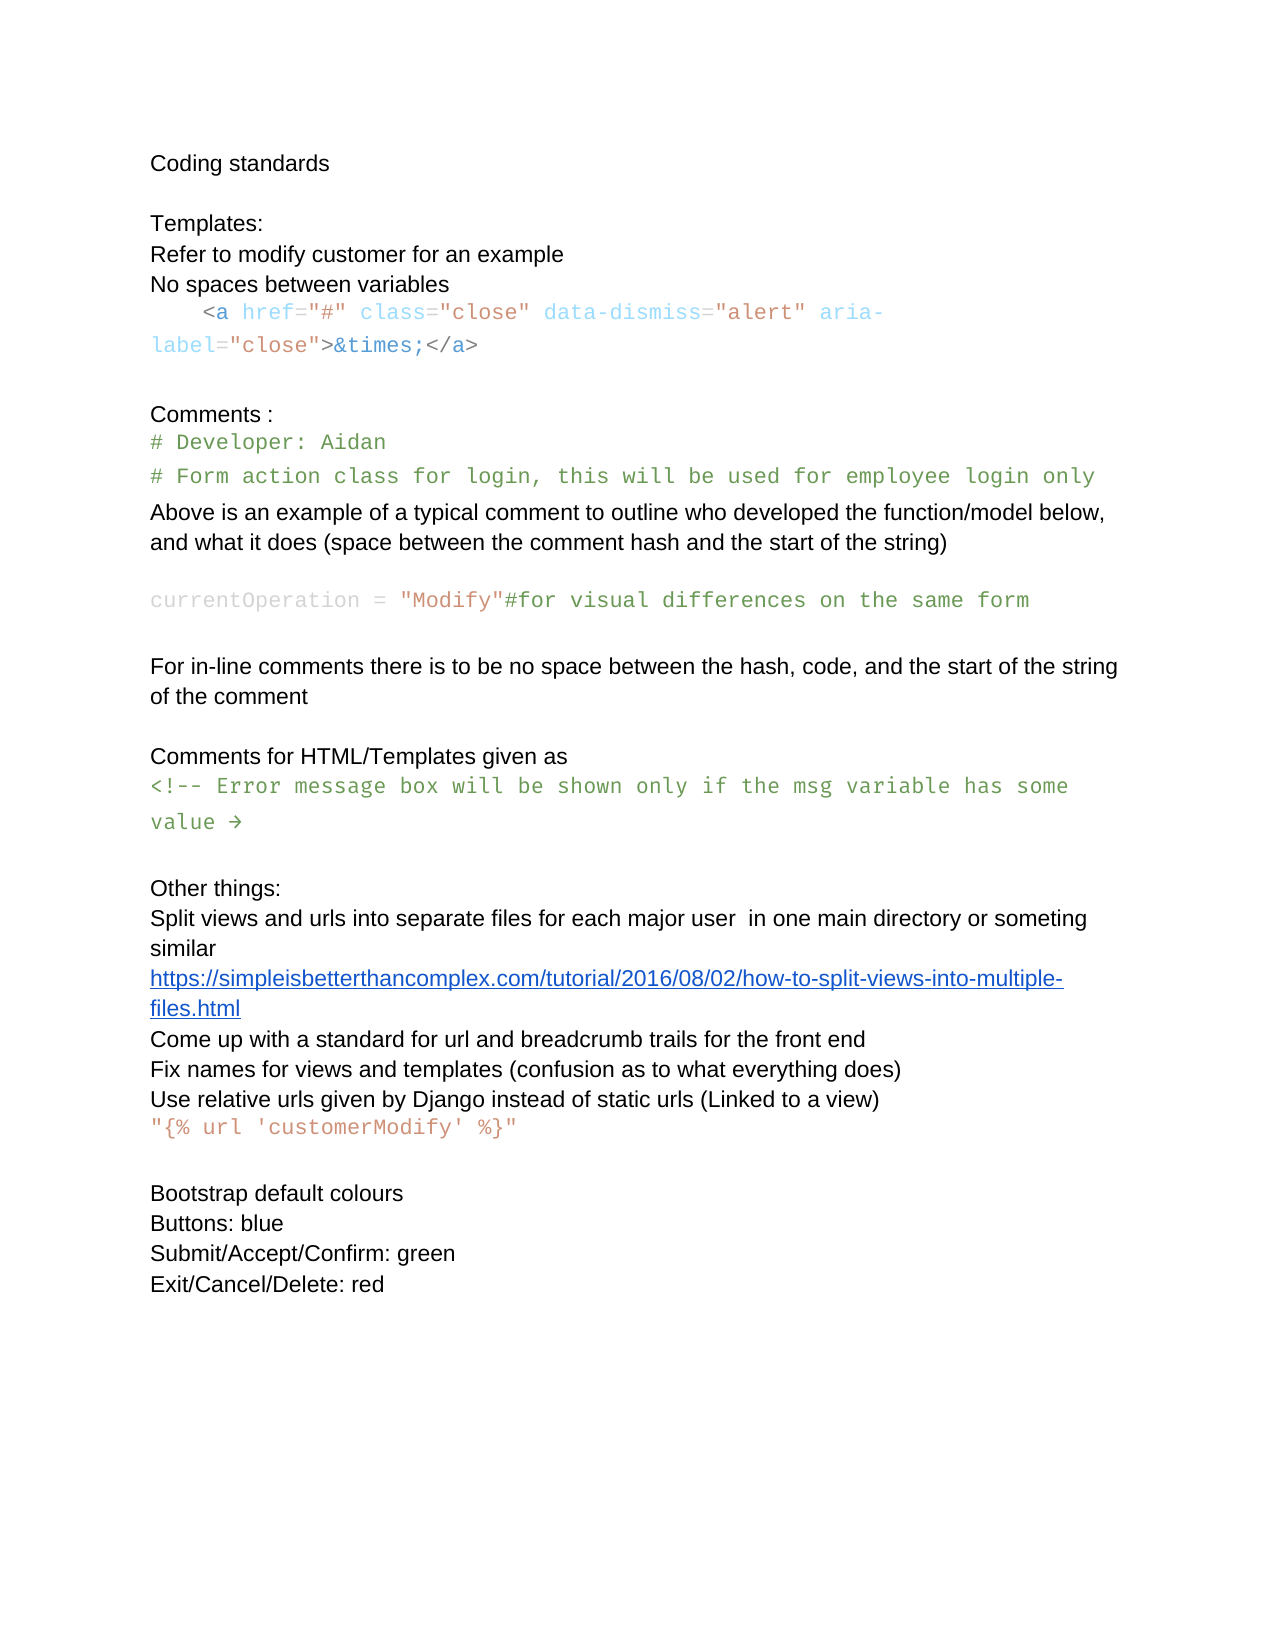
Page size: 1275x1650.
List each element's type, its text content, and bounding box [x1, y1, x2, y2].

text Above is an example of a typical comment to outline who developed the function/model below, and what it does (space between the comment hash and the start of the string) [150, 498, 1125, 555]
text Comments for HTML/Templates given as [150, 743, 1125, 770]
text Split views and urls into separate files for each major user in one main directory or someting similar [150, 905, 1125, 961]
text Bootstrap default colours [150, 1180, 1125, 1206]
text Other things: [150, 874, 1125, 901]
text Coding standards [150, 150, 1125, 176]
text https://simpleisbetterthancomplex.com/tutorial/2016/08/02/how-to-split-views-into-multiple-files.html [150, 965, 1125, 1022]
text "{% url 'customerModify' %}" [150, 1116, 1125, 1141]
text Comments : [150, 401, 1125, 428]
text currentOperation = "Modify"#for visual differences on the same form [150, 589, 1125, 614]
text Buttons: blue [150, 1210, 1125, 1236]
text Templates: Refer to modify customer for an example [150, 210, 1125, 267]
text No spaces between variables [150, 271, 1125, 297]
text # Developer: Aidan [150, 432, 1125, 456]
text Exit/Cancel/Delete: red [150, 1271, 1125, 1297]
text <!-- Error message box will be shown only if the msg variable has some value → [150, 773, 1125, 835]
text Fix names for views and templates (confusion as to what everything does) [150, 1056, 1125, 1082]
text Use relative urls given by Django instead of static urls (Linked to a view) [150, 1086, 1125, 1112]
text # Form action class for login, this will be used for employee login only [150, 465, 1125, 490]
text Submit/Accept/Confirm: green [150, 1240, 1125, 1267]
text Come up with a standard for url and breadcrumb trails for the front end [150, 1026, 1125, 1052]
text <a href="#" class="close" data-dismiss="alert" aria-label="close">&times;</a> [150, 301, 1125, 359]
text For in-line comments there is to be no space between the hash, code, and the start of the string of the comment [150, 653, 1125, 709]
